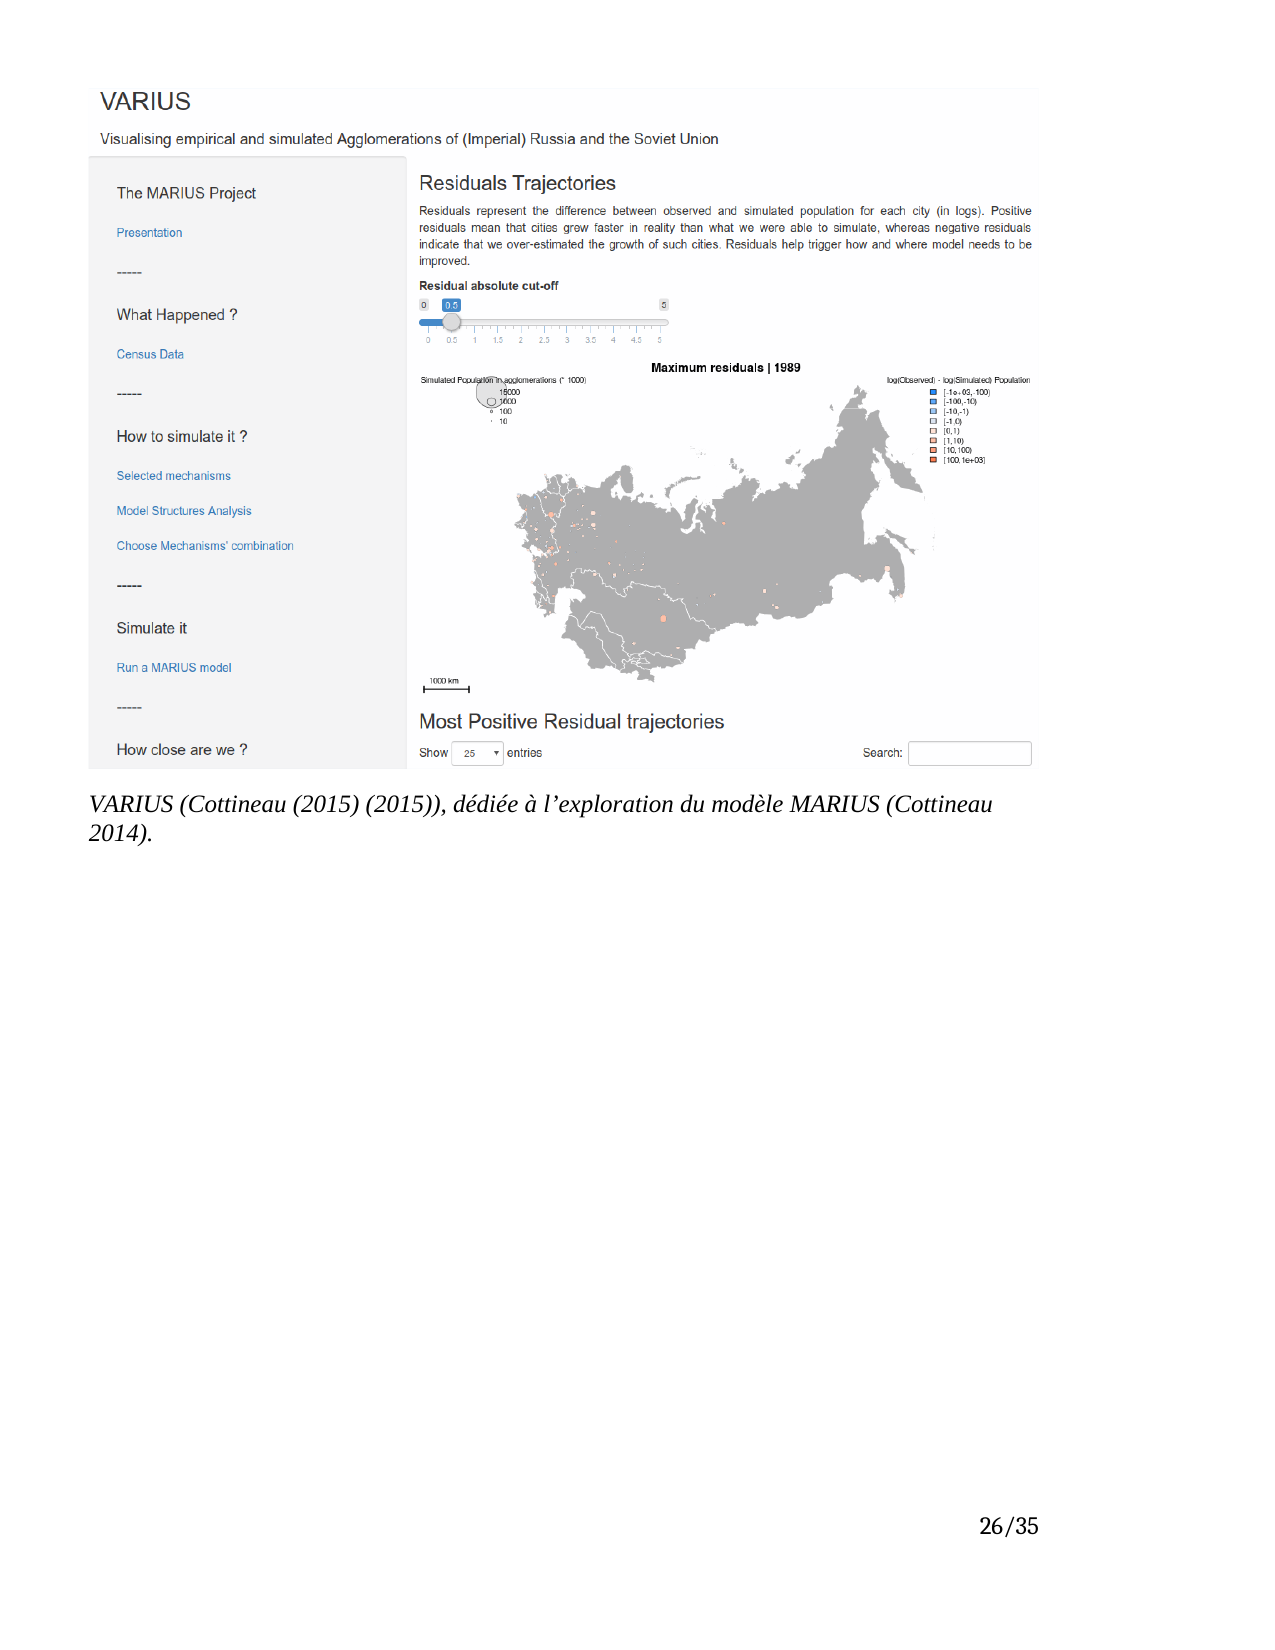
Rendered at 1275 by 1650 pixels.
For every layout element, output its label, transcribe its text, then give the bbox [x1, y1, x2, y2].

picture [88, 88, 1039, 769]
text VARIUS (Cottineau (2015) (2015)), dédiée à l’exploration du modèle MARIUS (Cottineau 2014). [88, 789, 1039, 847]
